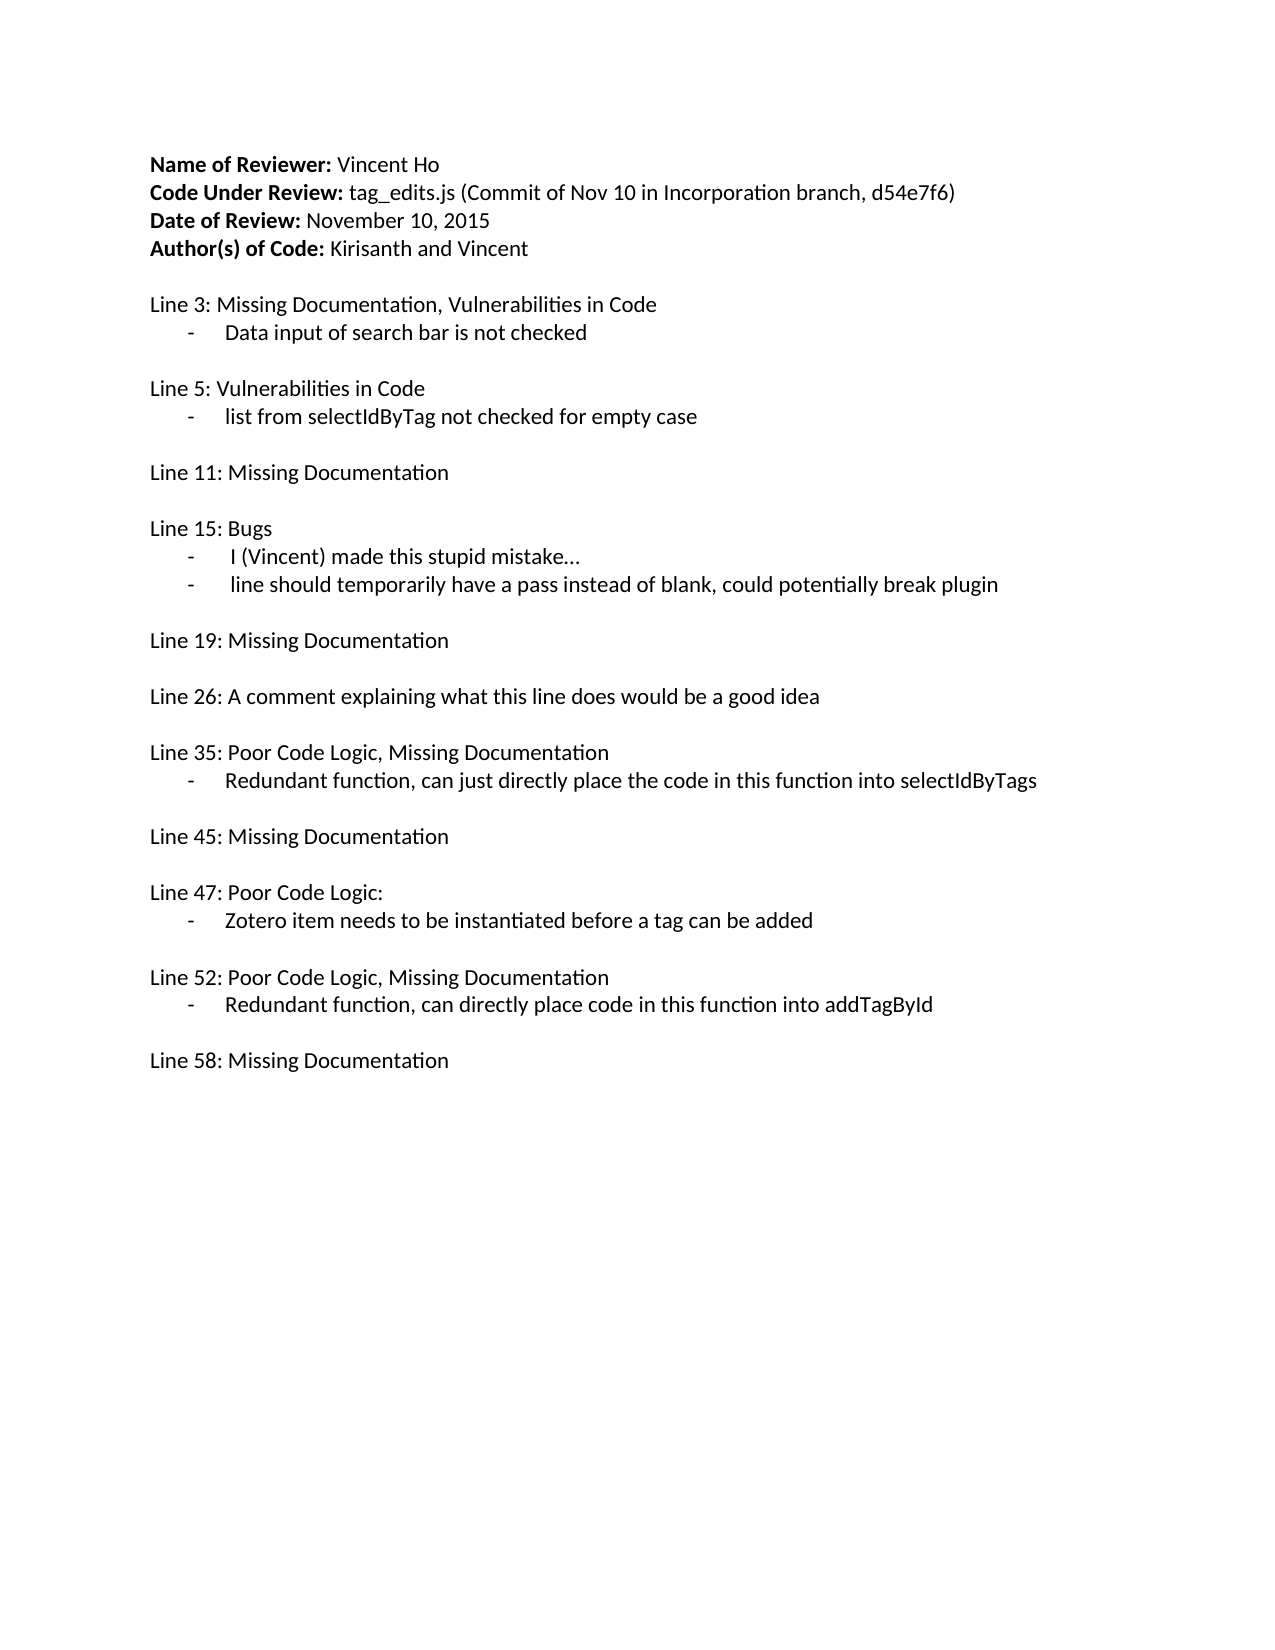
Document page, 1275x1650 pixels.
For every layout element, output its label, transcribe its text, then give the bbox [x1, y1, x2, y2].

text Name of Reviewer: Vincent Ho [150, 150, 1125, 178]
text Line 5: Vulnerabilities in Code [150, 374, 1125, 402]
text Code Under Review: tag_edits.js (Commit of Nov 10 in Incorporation branch, d54e7f6) [150, 178, 1125, 206]
list line should temporarily have a pass instead of blank, could potentially break plugin [187, 570, 1125, 598]
list Zotero item needs to be instantiated before a tag can be added [187, 907, 1125, 934]
text Line 35: Poor Code Logic, Missing Documentation [150, 738, 1125, 766]
text Line 3: Missing Documentation, Vulnerabilities in Code [150, 290, 1125, 318]
text Line 58: Missing Documentation [150, 1047, 1125, 1075]
text Line 47: Poor Code Logic: [150, 878, 1125, 907]
text Line 15: Bugs [150, 514, 1125, 542]
text Line 45: Missing Documentation [150, 822, 1125, 851]
list Redundant function, can directly place code in this function into addTagById [187, 991, 1125, 1019]
text Line 26: A comment explaining what this line does would be a good idea [150, 682, 1125, 710]
list list from selectIdByTag not checked for empty case [187, 402, 1125, 430]
text Author(s) of Code: Kirisanth and Vincent [150, 234, 1125, 262]
text Line 11: Missing Documentation [150, 458, 1125, 486]
text Line 52: Poor Code Logic, Missing Documentation [150, 963, 1125, 991]
list Data input of search bar is not checked [187, 318, 1125, 346]
list Redundant function, can just directly place the code in this function into selectIdByTags [187, 766, 1125, 794]
list I (Vincent) made this stupid mistake… [187, 542, 1125, 570]
text Date of Review: November 10, 2015 [150, 206, 1125, 234]
text Line 19: Missing Documentation [150, 626, 1125, 654]
